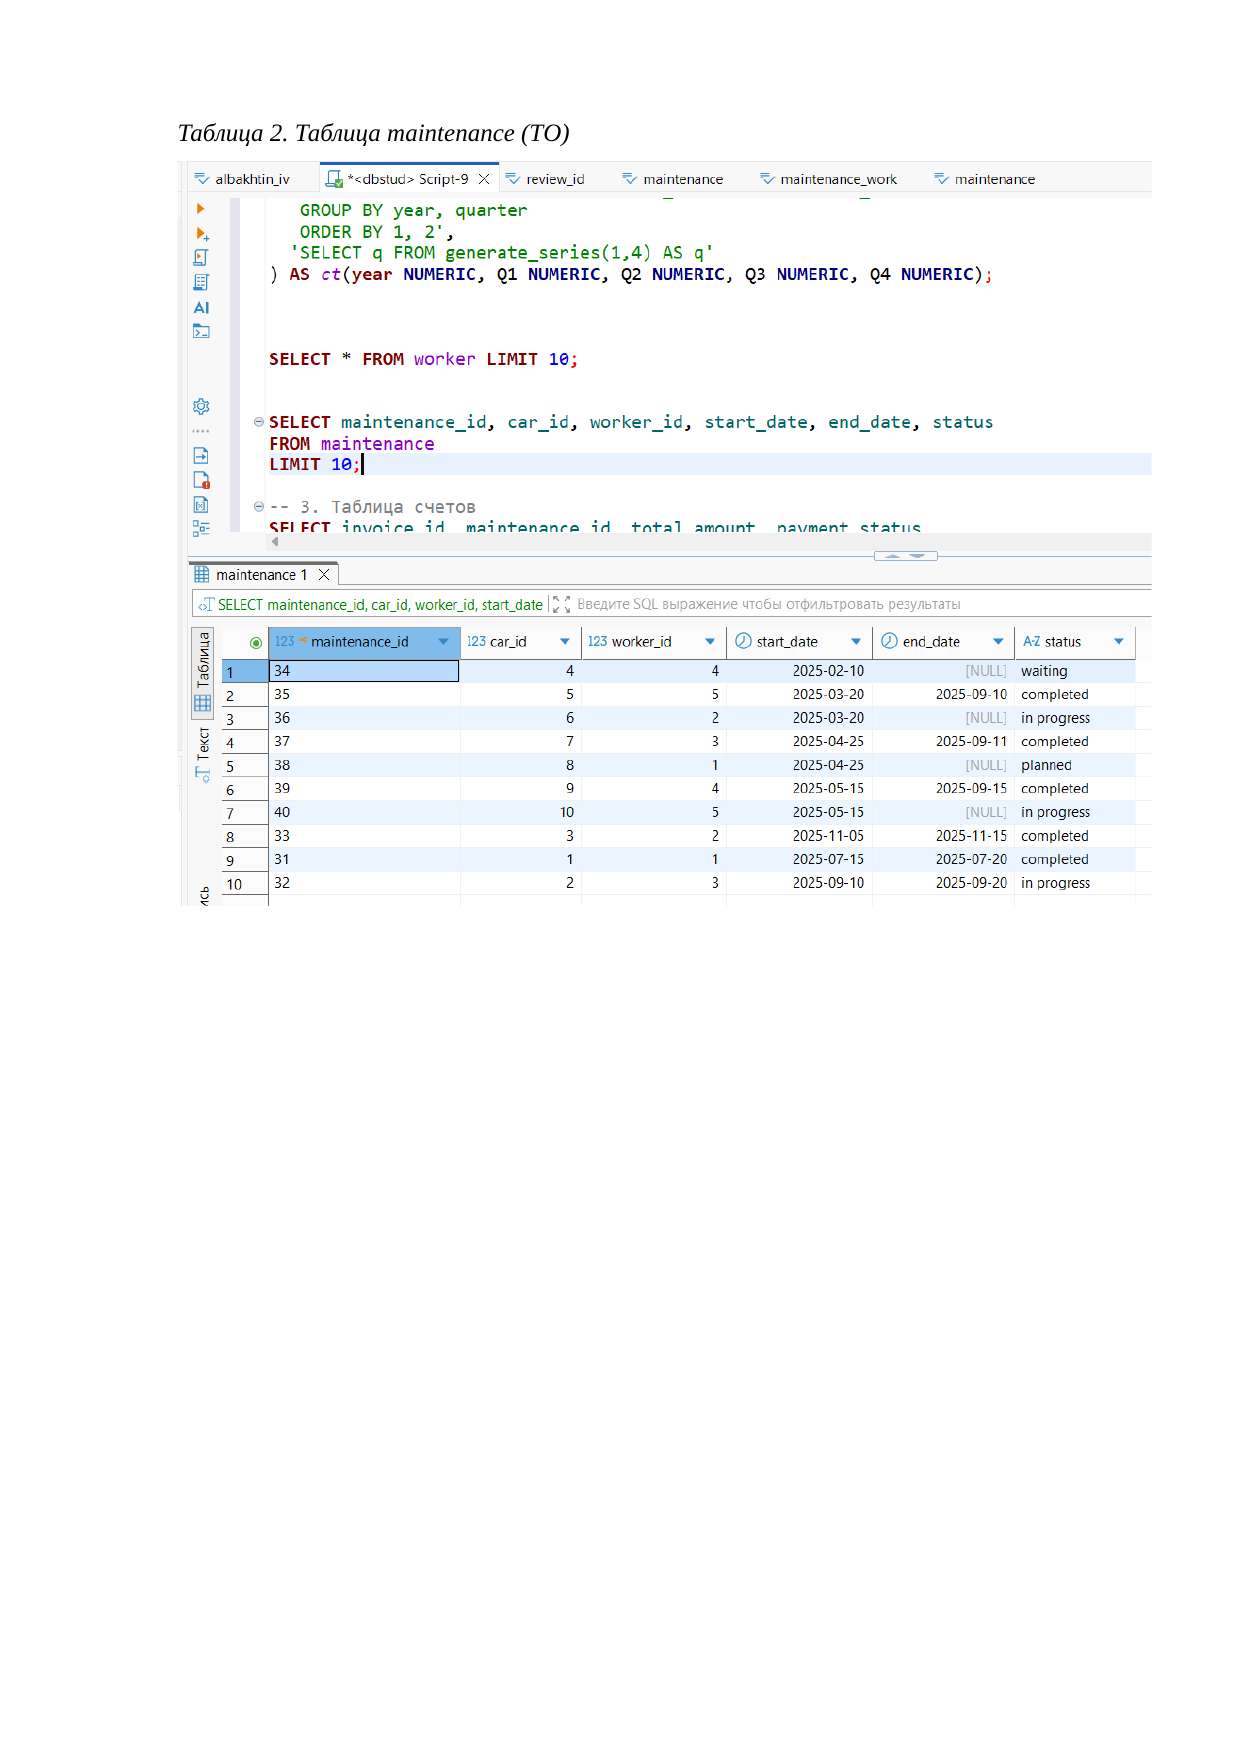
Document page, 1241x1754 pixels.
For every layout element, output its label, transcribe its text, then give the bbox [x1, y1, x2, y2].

picture [177, 161, 1152, 906]
text Таблица 2. Таблица maintenance (ТО) [177, 118, 1152, 147]
